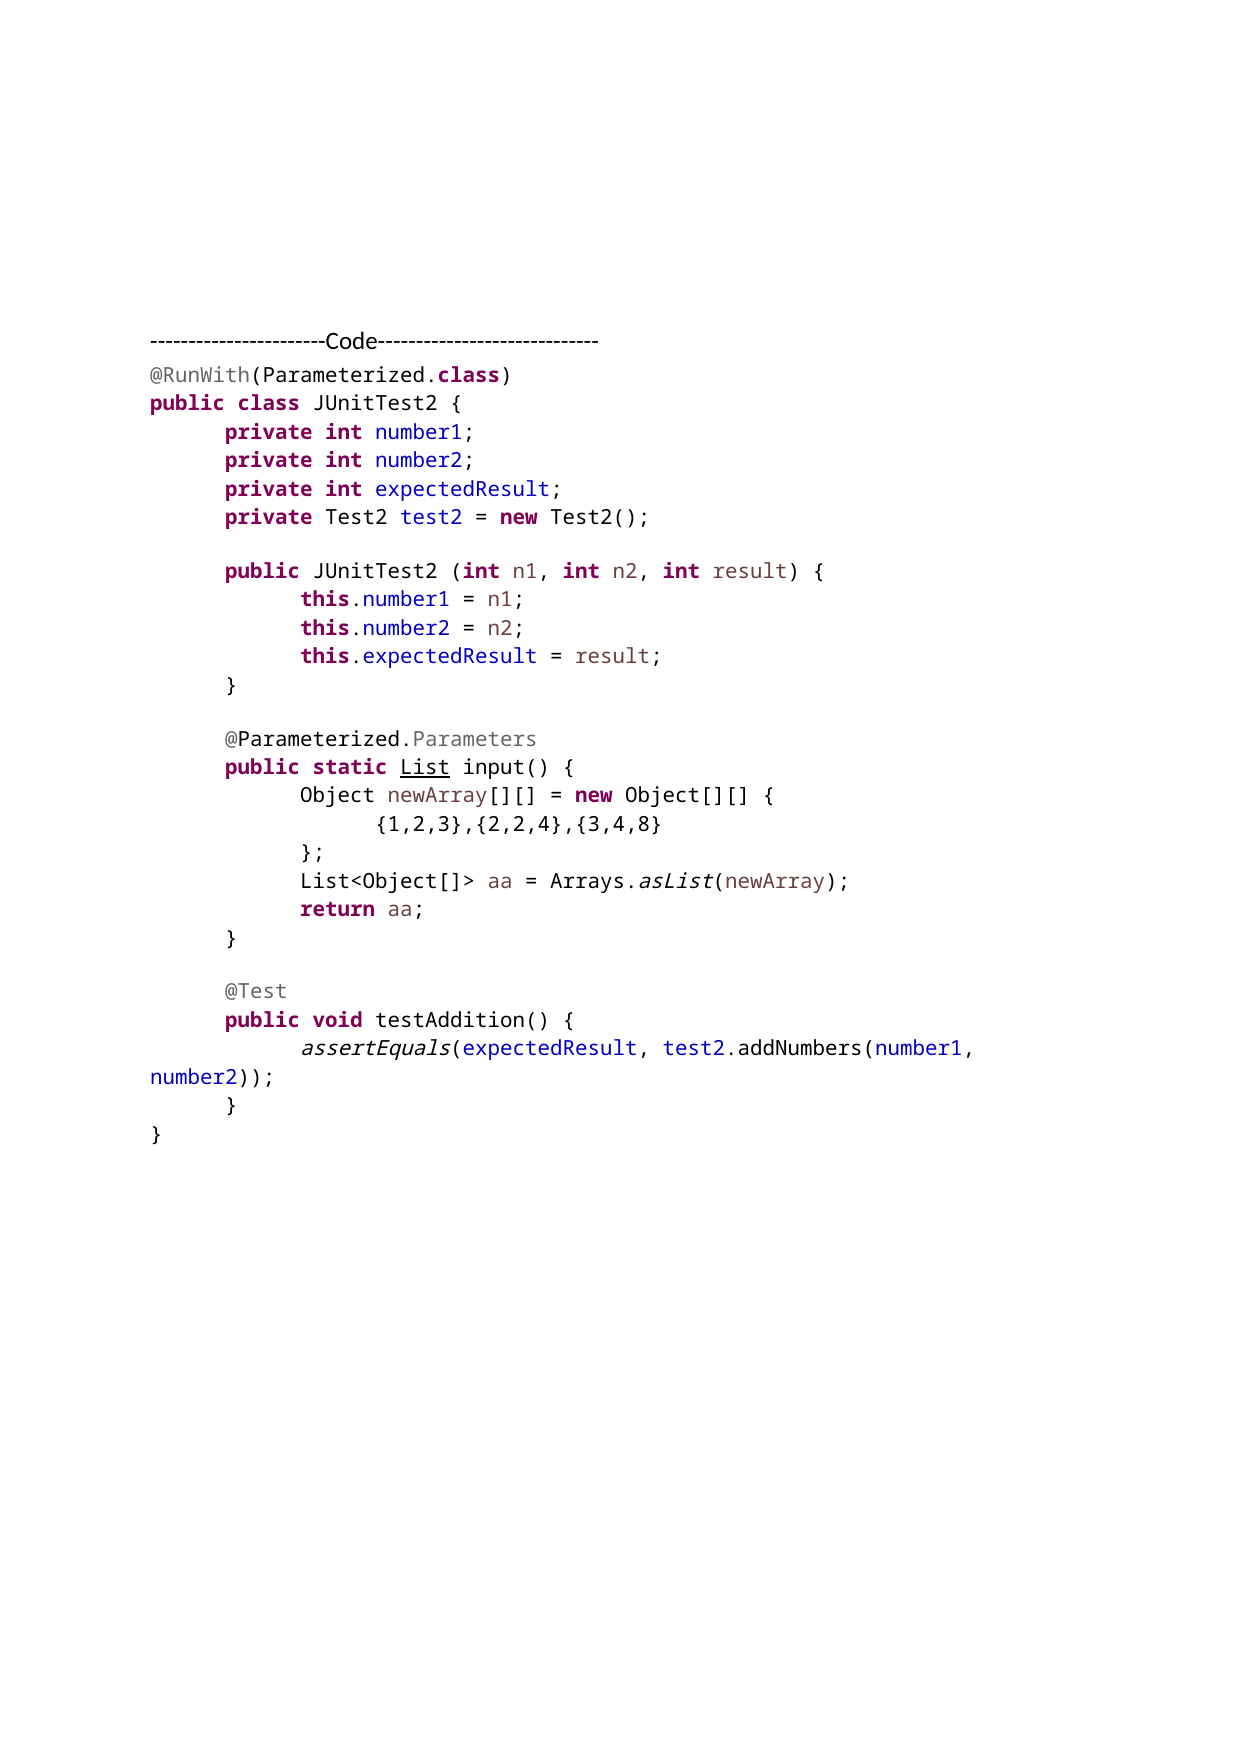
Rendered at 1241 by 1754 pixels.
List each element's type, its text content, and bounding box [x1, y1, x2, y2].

text @RunWith(Parameterized.class) [150, 360, 1090, 388]
text this.expectedResult = result; [150, 641, 1090, 670]
text private int number1; [150, 417, 1090, 445]
text public class JUnitTest2 { [150, 388, 1090, 417]
text } [150, 923, 1090, 951]
text @Test [150, 977, 1090, 1005]
text }; [150, 837, 1090, 866]
text } [150, 1090, 1090, 1119]
text @Parameterized.Parameters [150, 724, 1090, 752]
text public static List input() { [150, 752, 1090, 781]
text List<Object[]> aa = Arrays.asList(newArray); [150, 866, 1090, 894]
text private int expectedResult; [150, 474, 1090, 502]
text } [150, 1119, 1090, 1147]
text public void testAddition() { [150, 1005, 1090, 1033]
text this.number2 = n2; [150, 613, 1090, 641]
text {1,2,3},{2,2,4},{3,4,8} [150, 809, 1090, 837]
text Object newArray[][] = new Object[][] { [150, 781, 1090, 809]
text private Test2 test2 = new Test2(); [150, 502, 1090, 531]
text private int number2; [150, 445, 1090, 474]
text -----------------------Code----------------------------- [150, 325, 1090, 356]
text public JUnitTest2 (int n1, int n2, int result) { [150, 556, 1090, 584]
text assertEquals(expectedResult, test2.addNumbers(number1, number2)); [150, 1033, 1090, 1090]
text } [150, 670, 1090, 698]
text return aa; [150, 894, 1090, 923]
text this.number1 = n1; [150, 584, 1090, 613]
